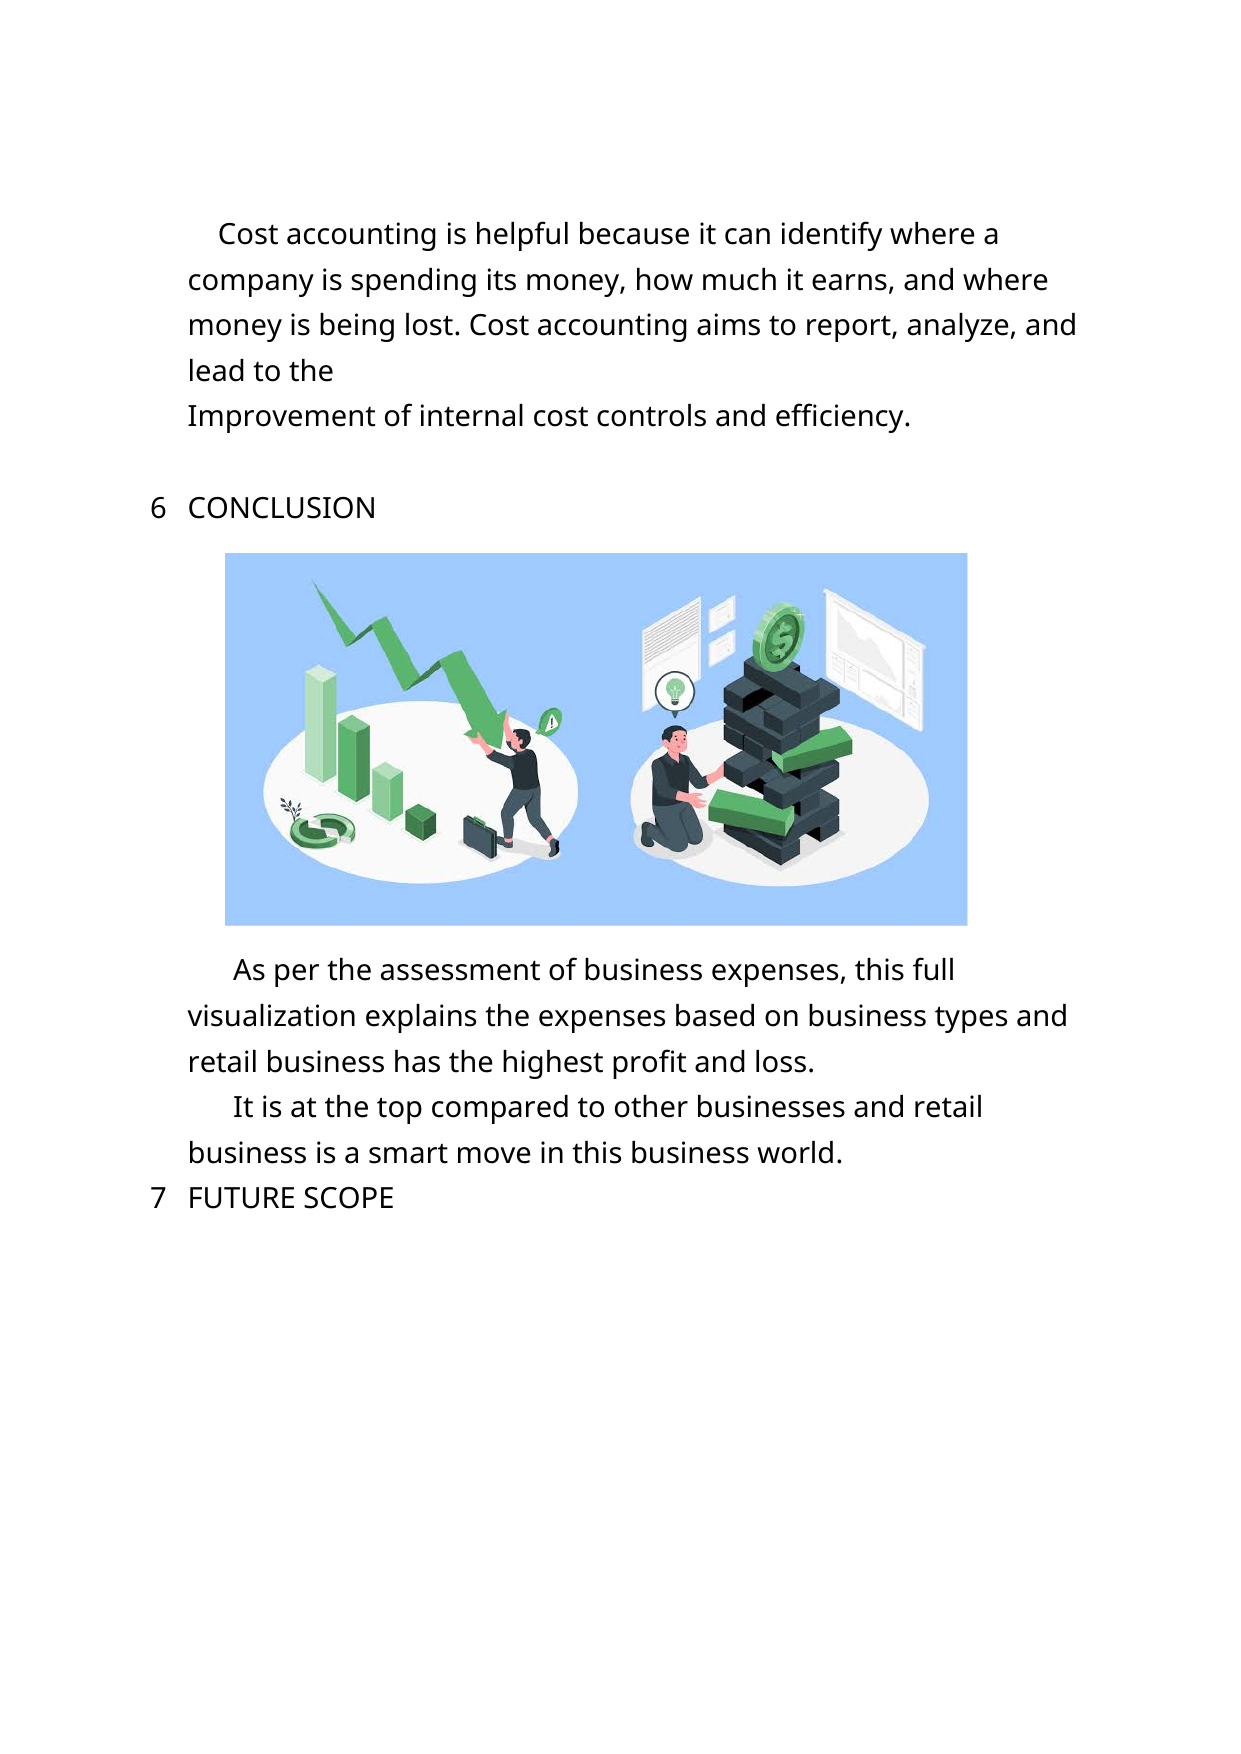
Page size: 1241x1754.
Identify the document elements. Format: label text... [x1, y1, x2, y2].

list Cost accounting is helpful because it can identify where a company is spending its money, how much it earns, and where money is being lost. Cost accounting aims to report, analyze, and lead to the [187, 213, 1090, 390]
picture [225, 553, 968, 926]
list CONCLUSION [150, 487, 1090, 527]
list It is at the top compared to other businesses and retail business is a smart move in this business world. [187, 1087, 1090, 1172]
list FUTURE SCOPE [150, 1178, 1090, 1217]
list As per the assessment of business expenses, this full visualization explains the expenses based on business types and retail business has the highest profit and loss. [187, 950, 1090, 1081]
list Improvement of internal cost controls and efficiency. [187, 396, 1090, 435]
